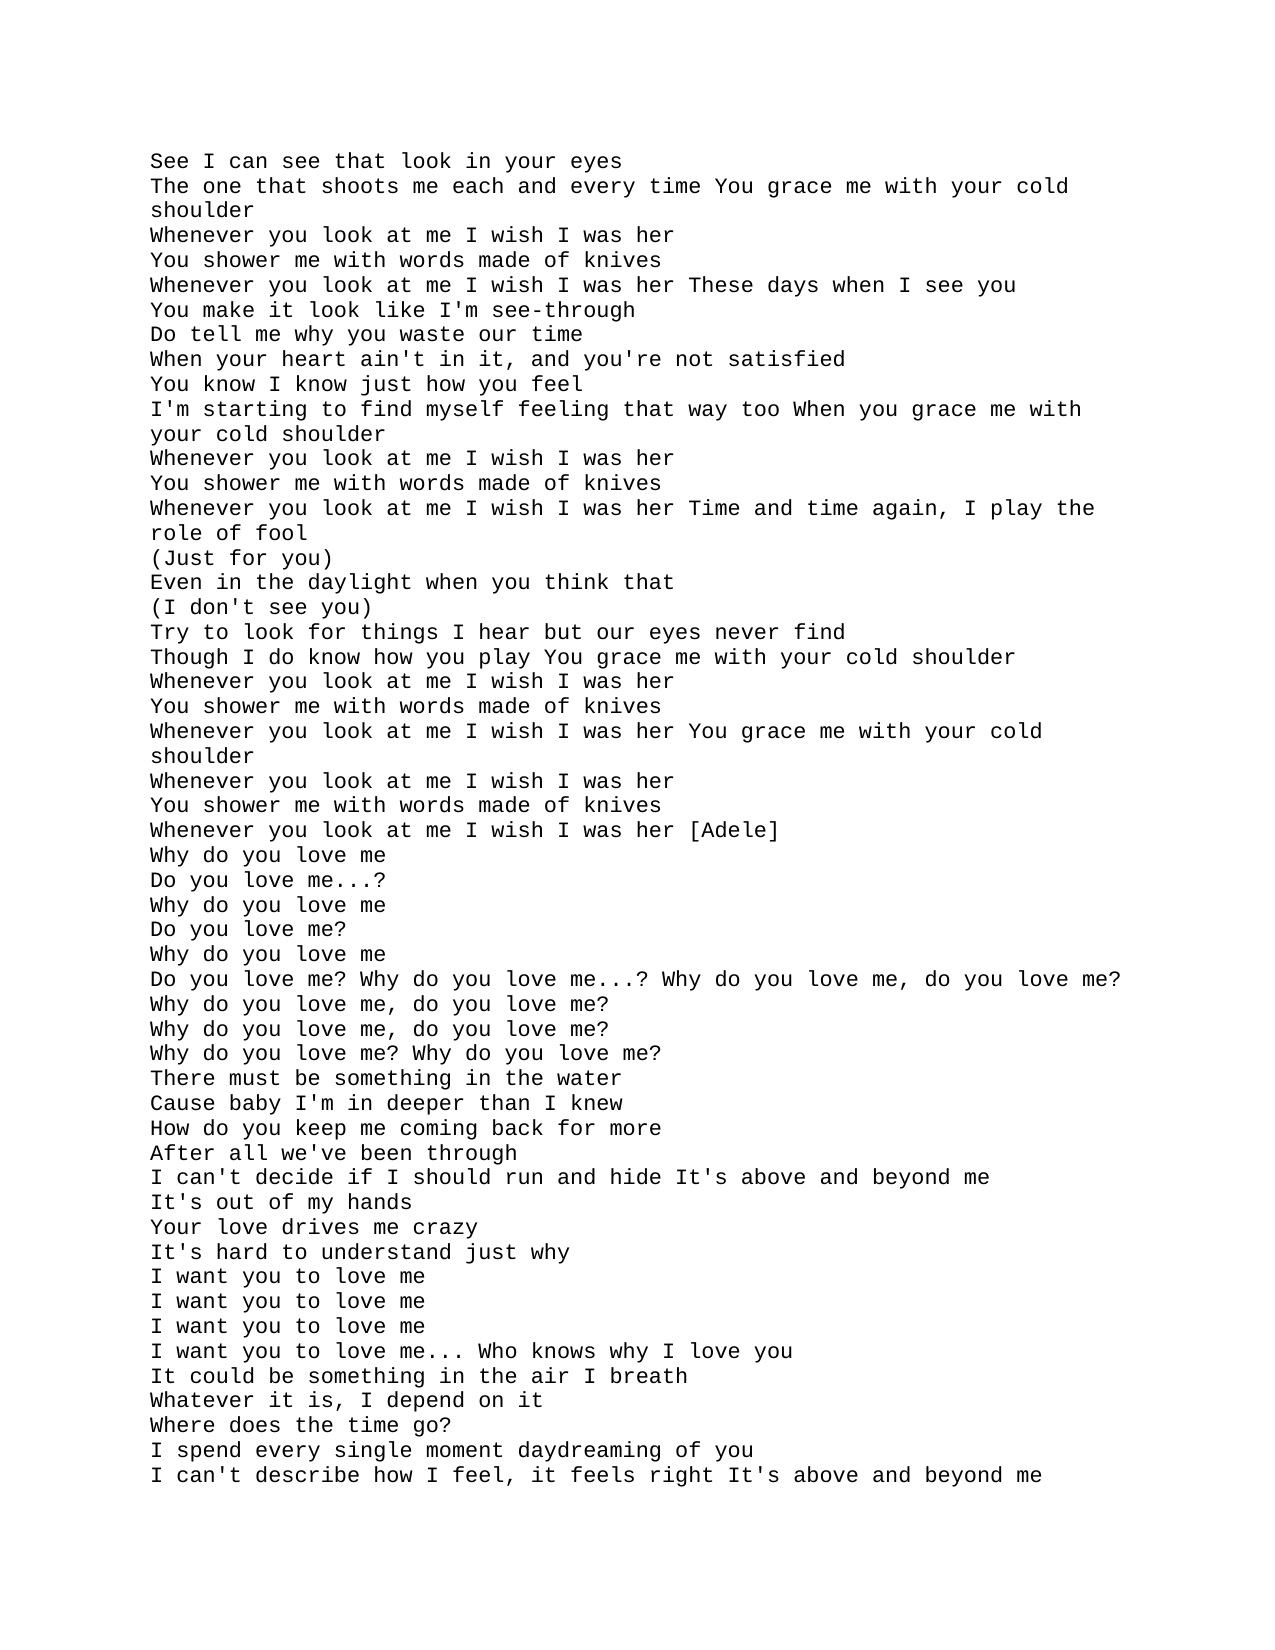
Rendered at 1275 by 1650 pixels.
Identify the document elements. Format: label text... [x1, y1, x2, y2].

text Why do you love me [150, 894, 1125, 918]
text Do you love me? [150, 918, 1125, 943]
text You make it look like I'm see-through [150, 299, 1125, 323]
text Whenever you look at me I wish I was her [Adele] [150, 819, 1125, 844]
text Whenever you look at me I wish I was her [150, 770, 1125, 794]
text Even in the daylight when you think that [150, 571, 1125, 596]
text Whenever you look at me I wish I was her Time and time again, I play the role of fool [150, 497, 1125, 547]
text There must be something in the water [150, 1067, 1125, 1092]
text I want you to love me [150, 1315, 1125, 1340]
text Cause baby I'm in deeper than I knew [150, 1092, 1125, 1117]
text Why do you love me, do you love me? [150, 993, 1125, 1018]
text (I don't see you) [150, 596, 1125, 621]
text Do you love me...? [150, 869, 1125, 894]
text Your love drives me crazy [150, 1216, 1125, 1241]
text I'm starting to find myself feeling that way too When you grace me with your cold shoulder [150, 398, 1125, 447]
text I want you to love me [150, 1266, 1125, 1290]
text Try to look for things I hear but our eyes never find [150, 621, 1125, 646]
text I can't decide if I should run and hide It's above and beyond me [150, 1166, 1125, 1191]
text Do tell me why you waste our time [150, 323, 1125, 348]
text I want you to love me [150, 1290, 1125, 1315]
text Whatever it is, I depend on it [150, 1389, 1125, 1414]
text Whenever you look at me I wish I was her These days when I see you [150, 274, 1125, 299]
text The one that shoots me each and every time You grace me with your cold shoulder [150, 175, 1125, 224]
text It could be something in the air I breath [150, 1365, 1125, 1389]
text Whenever you look at me I wish I was her [150, 447, 1125, 472]
text See I can see that look in your eyes [150, 150, 1125, 175]
text You shower me with words made of knives [150, 794, 1125, 819]
text Though I do know how you play You grace me with your cold shoulder [150, 646, 1125, 671]
text (Just for you) [150, 547, 1125, 571]
text You shower me with words made of knives [150, 695, 1125, 720]
text Why do you love me [150, 844, 1125, 869]
text Why do you love me [150, 943, 1125, 968]
text Whenever you look at me I wish I was her [150, 224, 1125, 249]
text It's hard to understand just why [150, 1241, 1125, 1266]
text Whenever you look at me I wish I was her [150, 671, 1125, 695]
text After all we've been through [150, 1142, 1125, 1166]
text It's out of my hands [150, 1191, 1125, 1216]
text How do you keep me coming back for more [150, 1117, 1125, 1142]
text Whenever you look at me I wish I was her You grace me with your cold shoulder [150, 720, 1125, 770]
text Why do you love me? Why do you love me? [150, 1042, 1125, 1067]
text I spend every single moment daydreaming of you [150, 1439, 1125, 1464]
text You shower me with words made of knives [150, 472, 1125, 497]
text Why do you love me, do you love me? [150, 1018, 1125, 1042]
text You know I know just how you feel [150, 373, 1125, 398]
text Do you love me? Why do you love me...? Why do you love me, do you love me? [150, 968, 1125, 993]
text I can't describe how I feel, it feels right It's above and beyond me [150, 1464, 1125, 1489]
text Where does the time go? [150, 1414, 1125, 1439]
text You shower me with words made of knives [150, 249, 1125, 274]
text I want you to love me... Who knows why I love you [150, 1340, 1125, 1365]
text When your heart ain't in it, and you're not satisfied [150, 348, 1125, 373]
